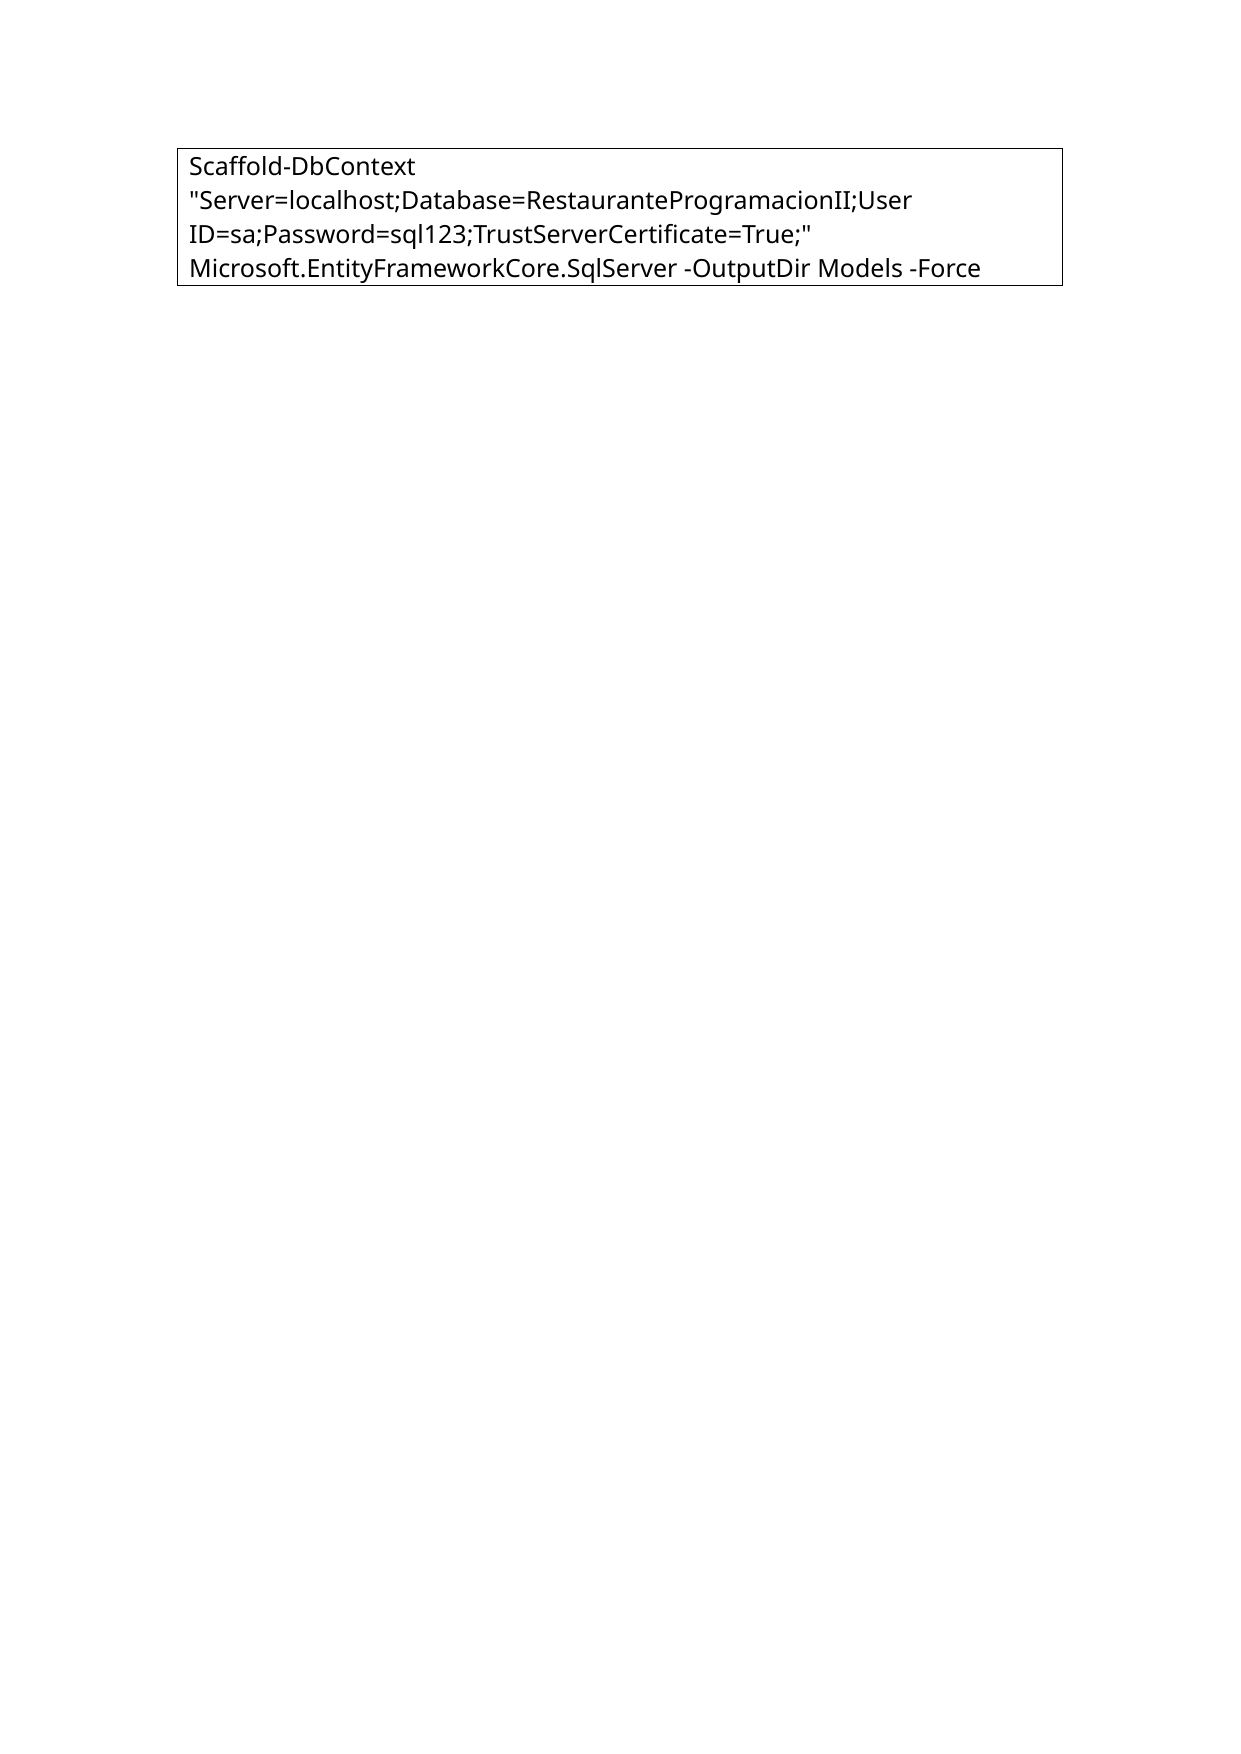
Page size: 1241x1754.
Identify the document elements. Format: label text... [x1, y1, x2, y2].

table_header Scaffold-DbContext "Server=localhost;Database=RestauranteProgramacionII;User ID=sa;Password=sql123;TrustServerCertificate=True;" Microsoft.EntityFrameworkCore.SqlServer -OutputDir Models -Force [178, 149, 1062, 285]
